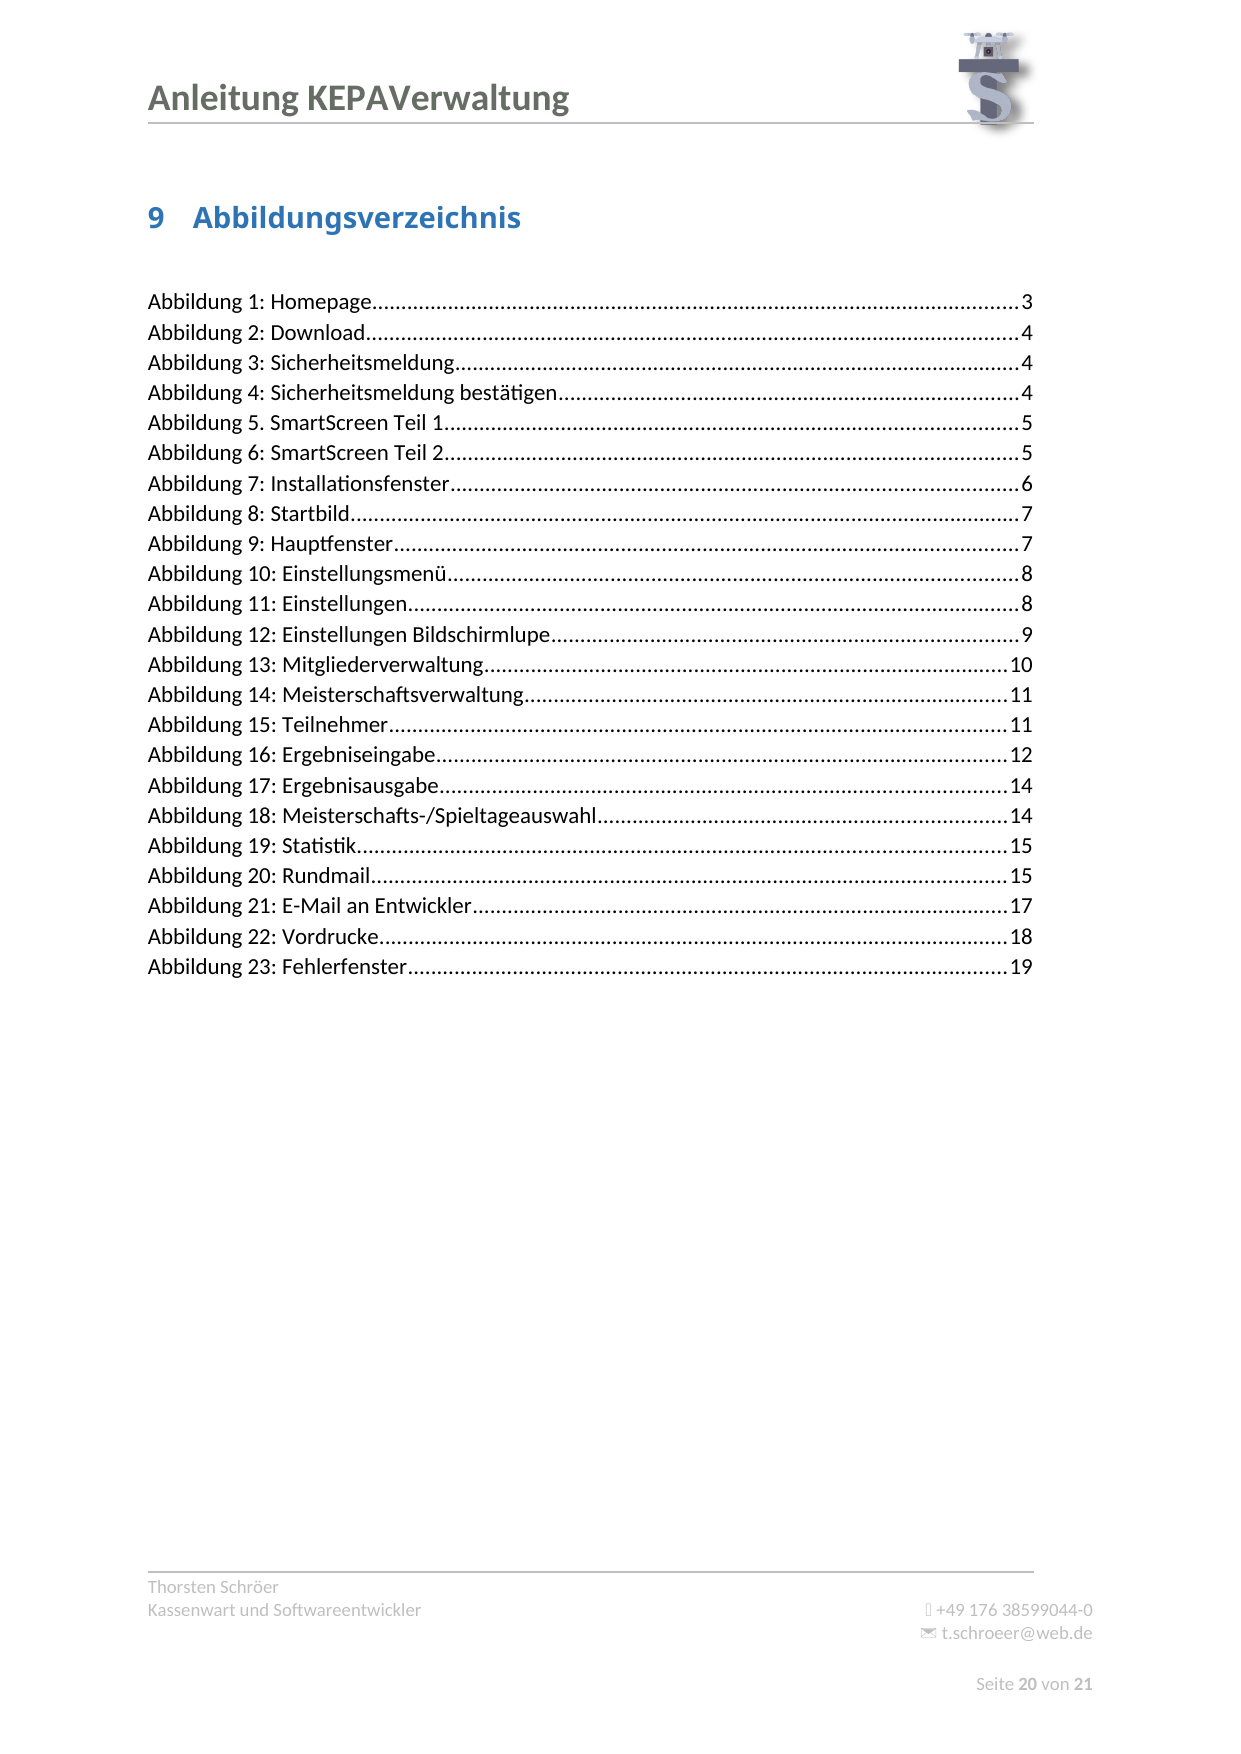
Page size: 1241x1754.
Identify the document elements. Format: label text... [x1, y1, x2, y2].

text Abbildung 23: Fehlerfenster 19 [148, 952, 1034, 980]
text Abbildung 4: Sicherheitsmeldung bestätigen 4 [148, 378, 1034, 406]
text Abbildung 12: Einstellungen Bildschirmlupe 9 [148, 620, 1034, 648]
text Abbildung 14: Meisterschaftsverwaltung 11 [148, 680, 1034, 708]
subtitle Abbildungsverzeichnis [148, 198, 1034, 237]
text Abbildung 7: Installationsfenster 6 [148, 469, 1034, 497]
text Abbildung 13: Mitgliederverwaltung 10 [148, 650, 1034, 678]
text Abbildung 19: Statistik 15 [148, 831, 1034, 859]
text Abbildung 5. SmartScreen Teil 1 5 [148, 408, 1034, 436]
text Abbildung 20: Rundmail 15 [148, 861, 1034, 889]
text Abbildung 8: Startbild 7 [148, 499, 1034, 527]
text Abbildung 17: Ergebnisausgabe 14 [148, 771, 1034, 799]
text Abbildung 21: E-Mail an Entwickler 17 [148, 892, 1034, 919]
text Abbildung 11: Einstellungen 8 [148, 589, 1034, 617]
text Abbildung 1: Homepage 3 [148, 287, 1034, 315]
text Abbildung 15: Teilnehmer 11 [148, 710, 1034, 738]
text Abbildung 22: Vordrucke 18 [148, 922, 1034, 950]
text Abbildung 16: Ergebniseingabe 12 [148, 741, 1034, 768]
text Abbildung 18: Meisterschafts-/Spieltageauswahl 14 [148, 801, 1034, 829]
text Abbildung 6: SmartScreen Teil 2 5 [148, 438, 1034, 466]
text Abbildung 9: Hauptfenster 7 [148, 529, 1034, 557]
text Abbildung 10: Einstellungsmenü 8 [148, 559, 1034, 587]
picture [947, 22, 1040, 141]
text Abbildung 3: Sicherheitsmeldung 4 [148, 348, 1034, 376]
text Abbildung 2: Download 4 [148, 318, 1034, 346]
